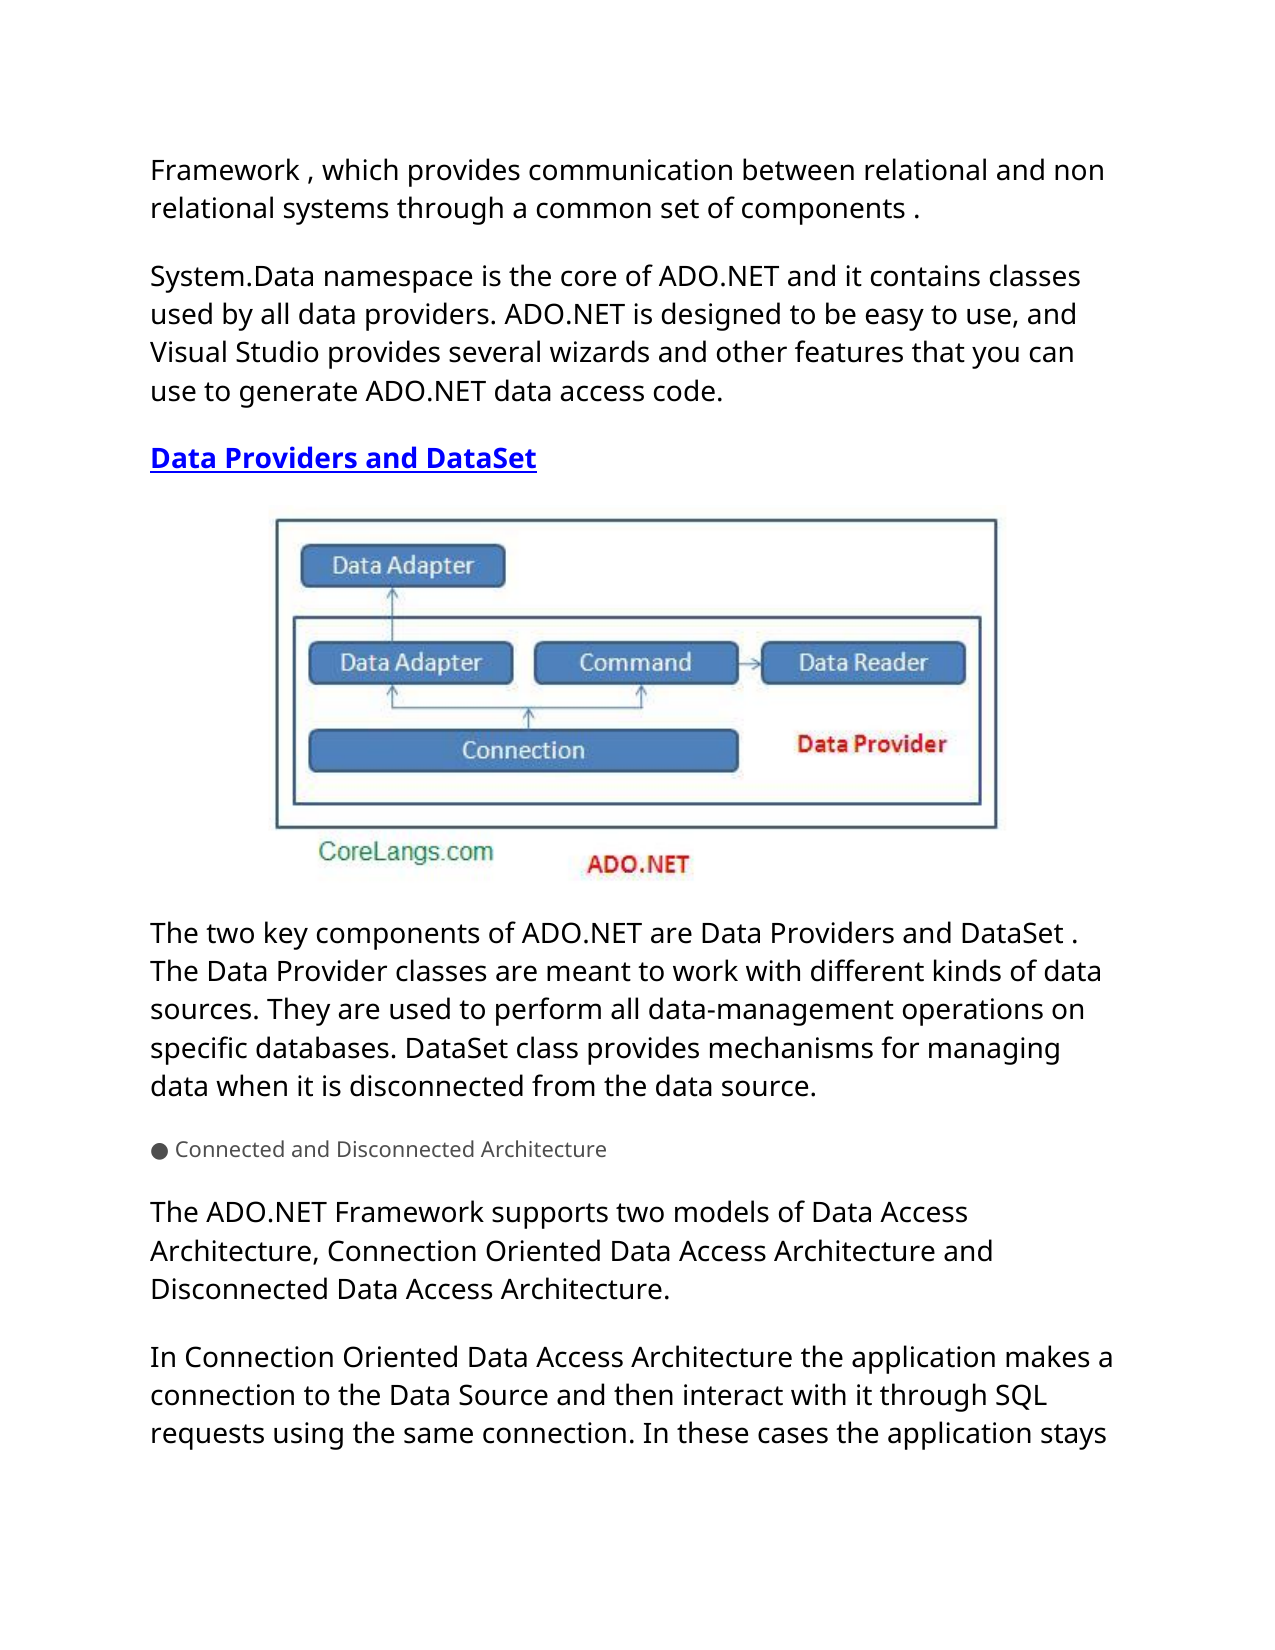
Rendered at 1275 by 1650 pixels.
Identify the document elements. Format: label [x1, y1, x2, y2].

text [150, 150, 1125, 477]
picture [268, 505, 1007, 884]
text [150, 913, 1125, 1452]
